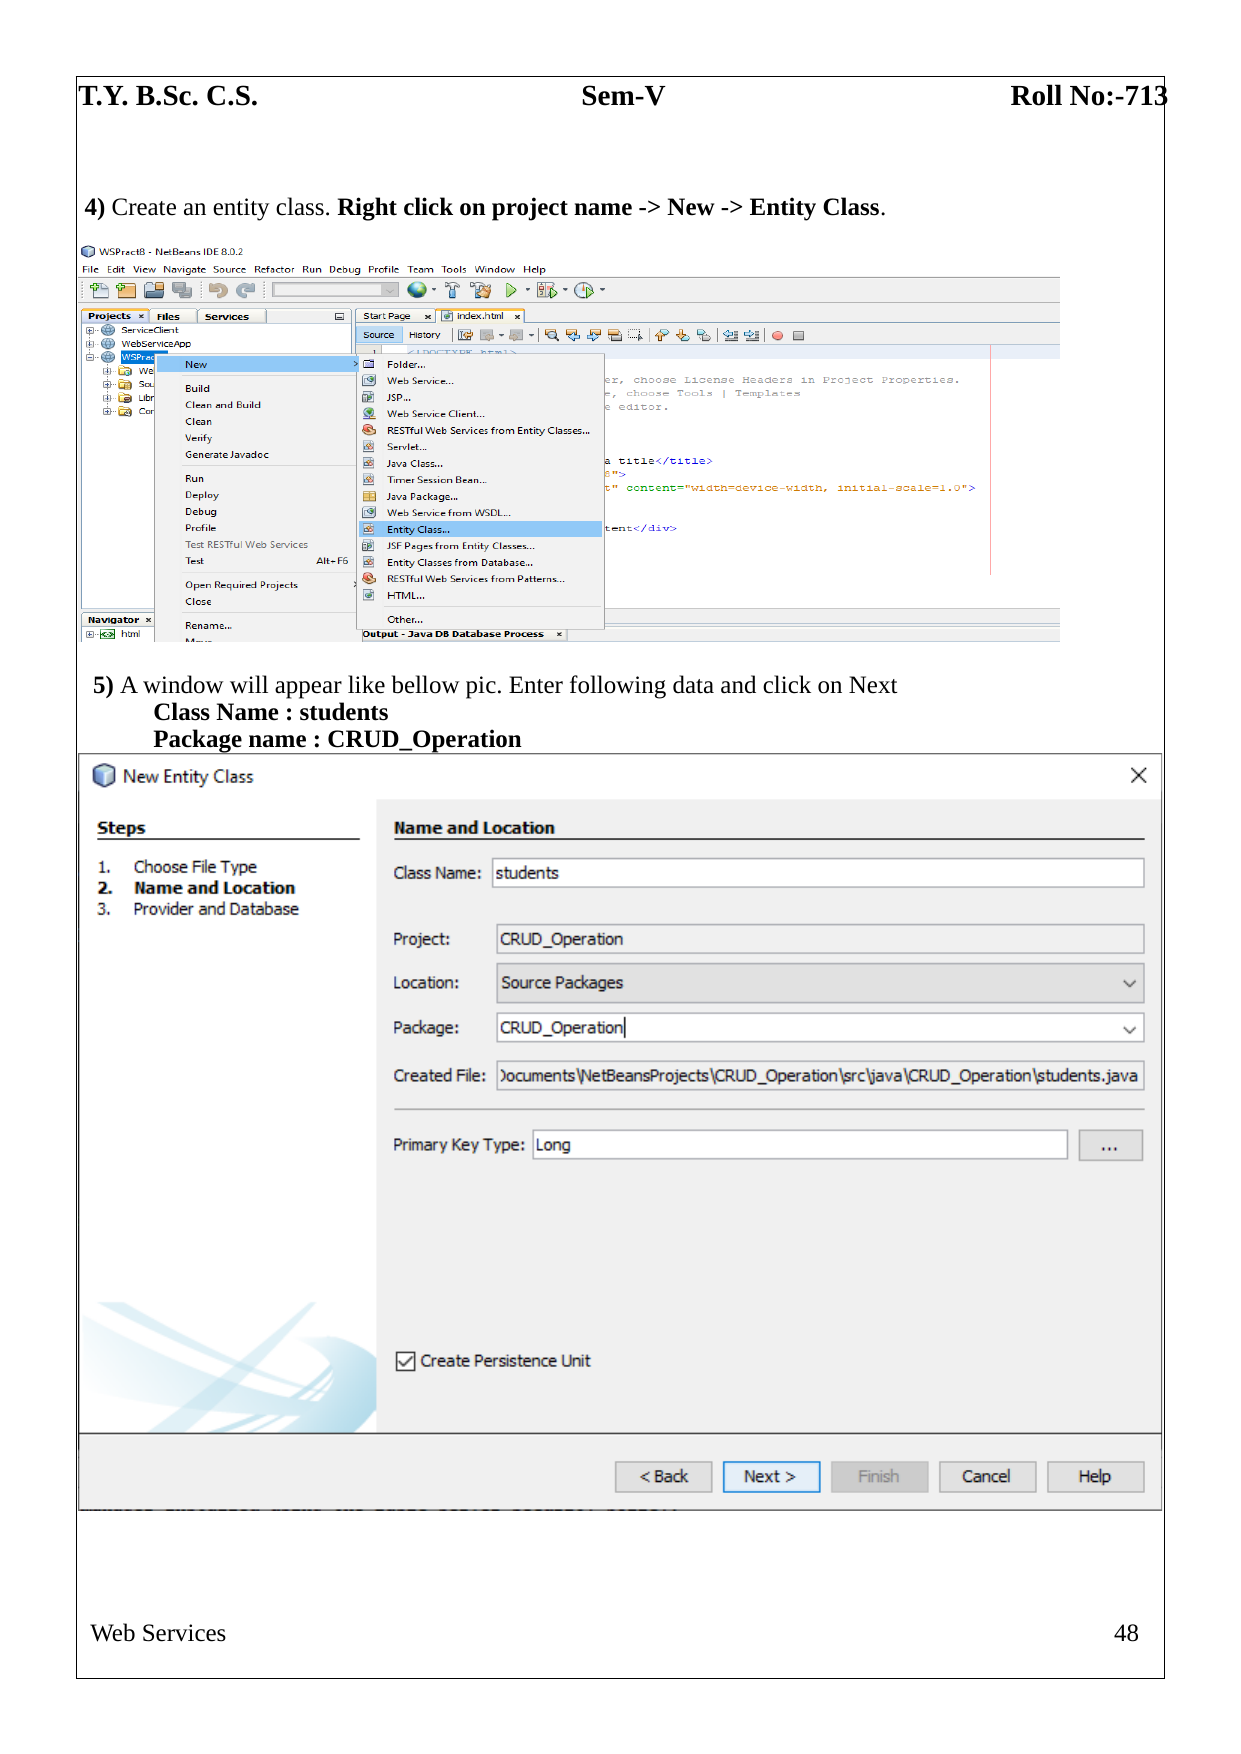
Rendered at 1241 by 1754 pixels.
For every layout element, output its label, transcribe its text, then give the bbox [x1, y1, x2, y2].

text Package name : CRUD_Operation [153, 726, 1149, 753]
text 5) A window will appear like bellow pic. Enter following data and click on Next [93, 670, 1162, 698]
text Class Name : students [153, 698, 1149, 726]
text 4) Create an entity class. Right click on project name -> New -> Entity Class. [78, 194, 1149, 221]
